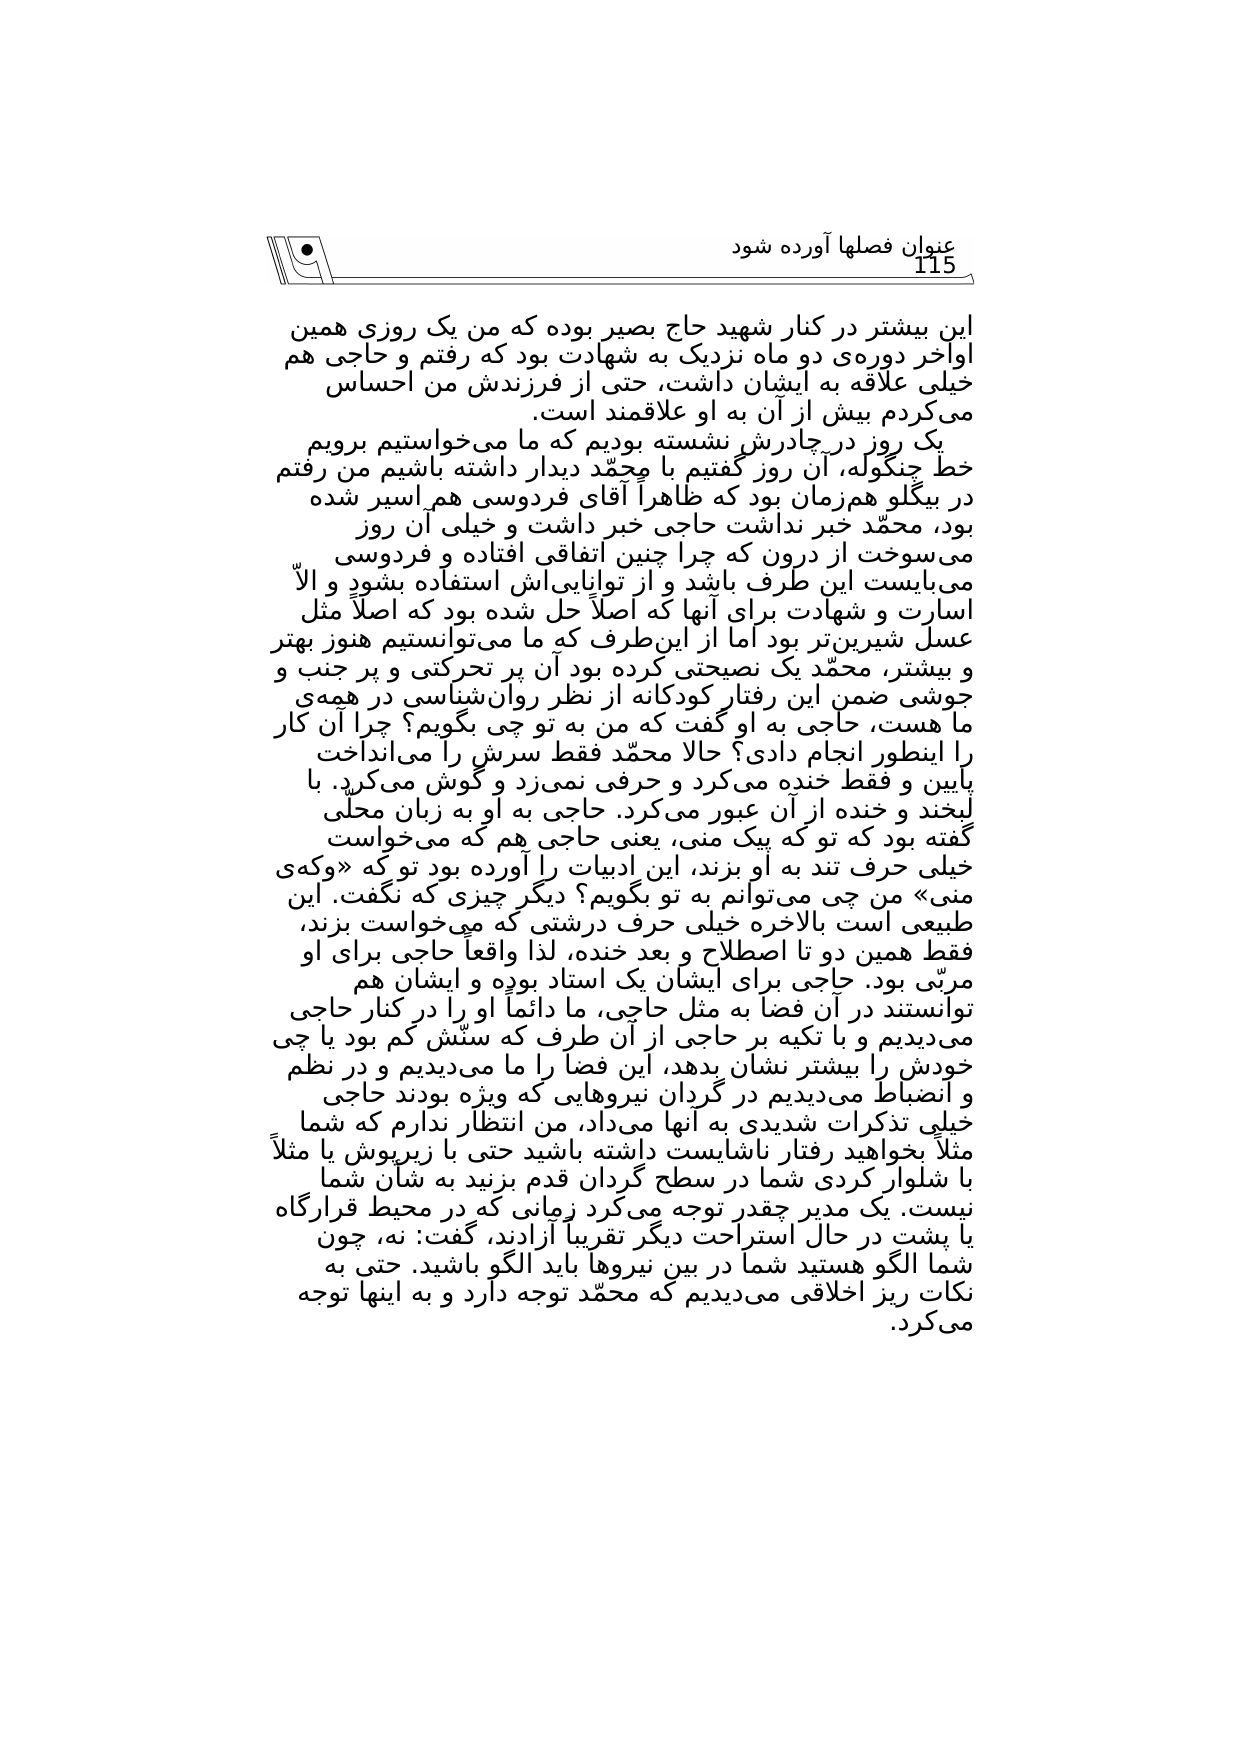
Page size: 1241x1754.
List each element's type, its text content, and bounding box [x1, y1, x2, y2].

picture [266, 236, 975, 285]
text یک روز در چادرش نشسته بودیم که ما می‌خواستیم برویم خط چنگوله، آن روز گفتیم با محمّد دیدار داشته باشیم من رفتم در بیگلو هم‌زمان بود که ظاهراً آقای فردوسی هم اسیر شده بود، محمّد خبر نداشت حاجی خبر داشت و خیلی آن روز می‌سوخت از درون که چرا چنین اتفاقی افتاده و فردوسی می‌بایست این طرف باشد و از توانایی‌اش استفاده بشود و الاّ اسارت و شهادت برای آنها که اصلاً حل شده بود که اصلاً مثل عسل شیرین‌تر بود اما از این‌طرف که ما می‌توانستیم هنوز بهتر و بیشتر، محمّد یک نصیحتی کرده بود آن پر تحرکتی و پر جنب و جوشی ضمن این رفتار کودکانه از نظر روان‌شناسی در همه‌ی ما هست، حاجی به او گفت که من به تو چی بگویم؟ چرا آن کار را اینطور انجام دادی؟ حالا محمّد فقط سرش را می‌انداخت پایین و فقط خنده می‌کرد و حرفی نمی‌زد و گوش می‌کرد. با لبخند و خنده از آن عبور می‌کرد. حاجی به او به زبان محلّی گفته بود که تو که پیک منی، یعنی حاجی هم که می‌خواست خیلی حرف تند به او بزند، این ادبیات را آورده بود تو که «وکه‌ی منی» من چی می‌توانم به تو بگویم؟ دیگر چیزی که نگفت. این طبیعی است بالاخره خیلی حرف درشتی که می‌خواست بزند، فقط همین دو تا اصطلاح و بعد خنده، لذا واقعاً حاجی برای او مربّی بود. حاجی برای ایشان یک استاد بوده و ایشان هم توانستند در آن فضا به مثل حاجی، ما دائماً او را در کنار حاجی می‌دیدیم و با تکیه بر حاجی از آن طرف که سنّش کم بود یا چی خودش را بیشتر نشان بدهد، این فضا را ما می‌دیدیم و در نظم و انضباط می‌دیدیم در گردان نیروهایی که ویژه بودند حاجی خیلی تذکرات شدیدی به آنها می‌داد، من انتظار ندارم که شما مثلاً بخواهید رفتار ناشایست داشته باشید حتی با زیرپوش یا مثلاً با شلوار کردی شما در سطح گردان قدم بزنید به شأن شما نیست. یک مدیر چقدر توجه می‌کرد زمانی که در محیط قرارگاه یا پشت در حال استراحت دیگر تقریباً آزادند، گفت: نه، چون شما الگو هستید شما در بین نیروها باید الگو باشید. حتی به نکات ریز اخلاقی می‌دیدیم که محمّد توجه دارد و به اینها توجه می‌کرد. [266, 427, 974, 1336]
picture [841, 236, 858, 251]
